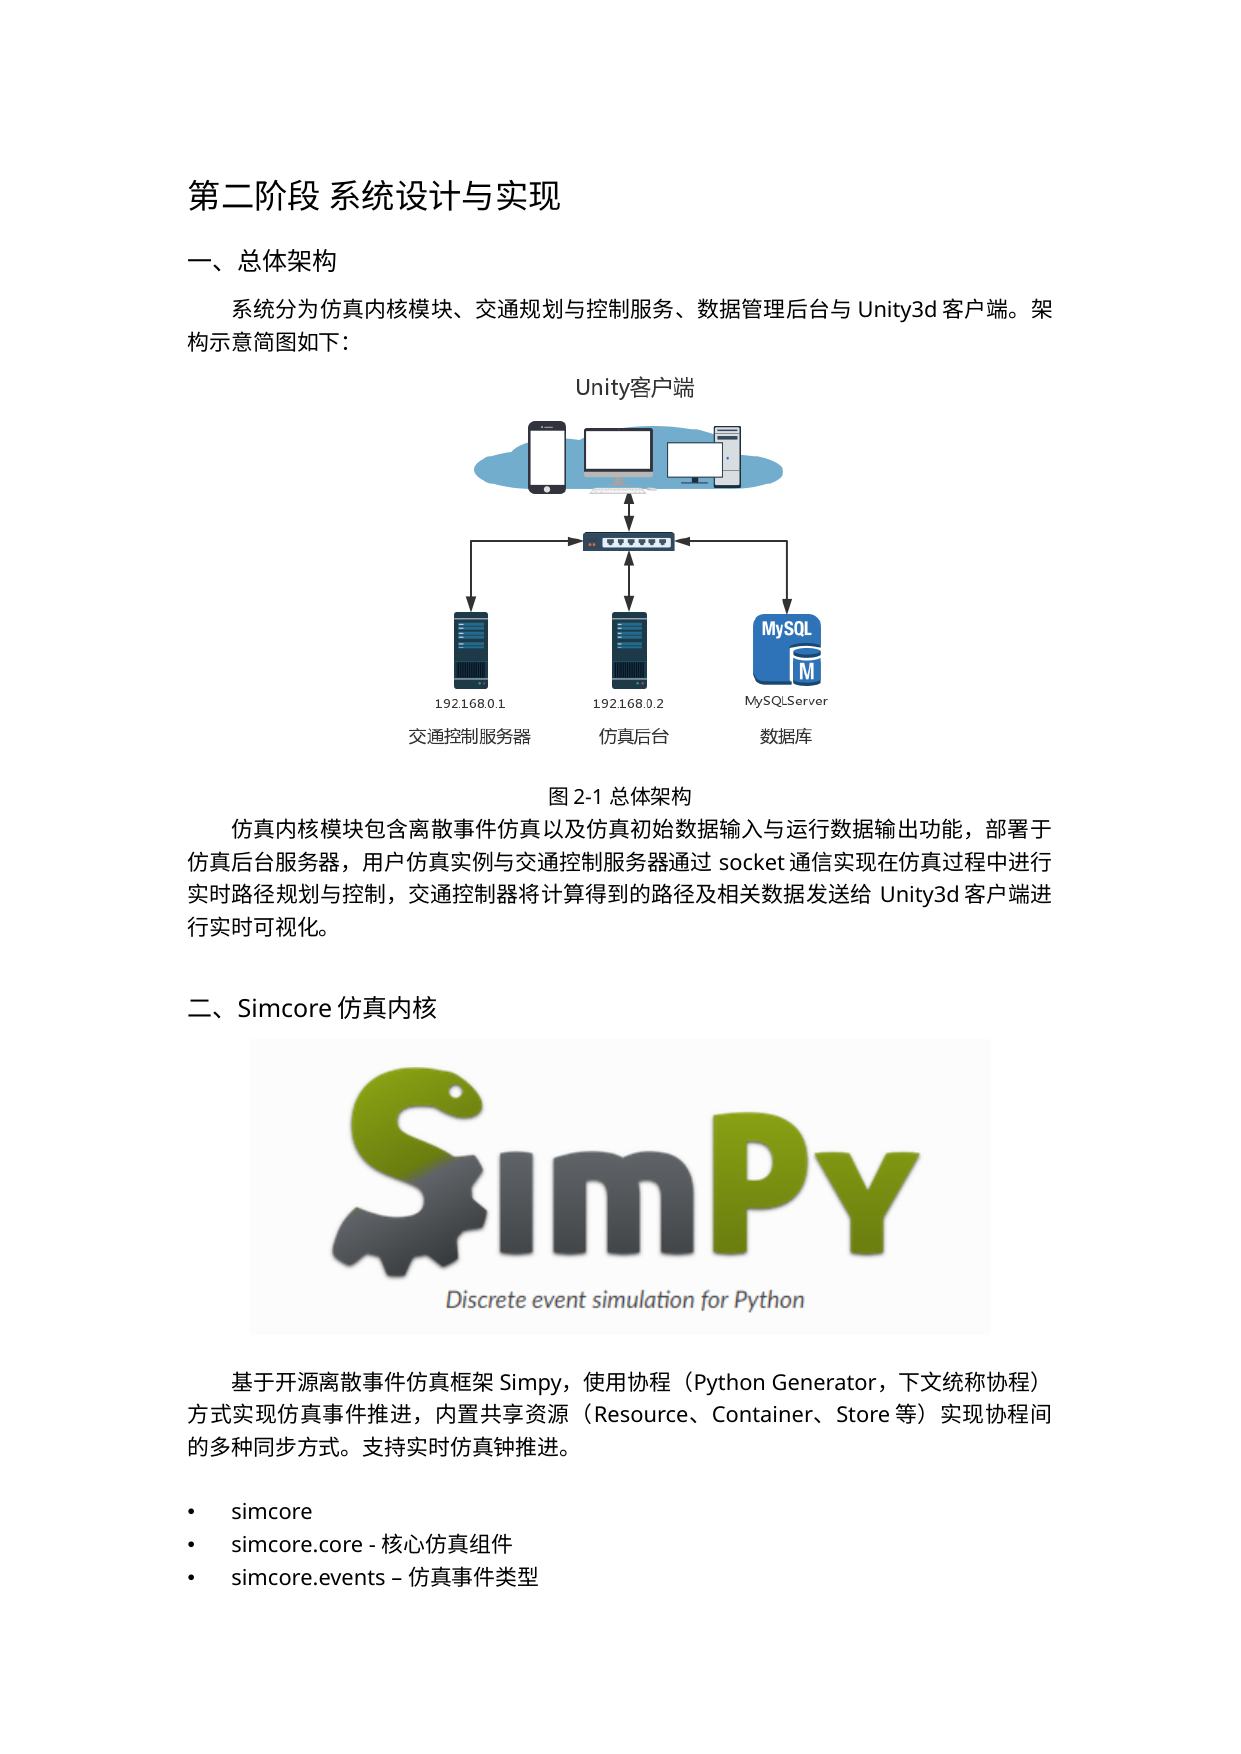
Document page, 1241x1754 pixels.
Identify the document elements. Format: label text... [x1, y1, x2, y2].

list simcore [187, 1494, 1053, 1527]
list simcore.events – 仿真事件类型 [187, 1559, 1053, 1592]
picture [249, 1039, 991, 1335]
text 基于开源离散事件仿真框架Simpy，使用协程（Python Generator，下文统称协程）方式实现仿真事件推进，内置共享资源（Resource、Container、Store等）实现协程间的多种同步方式。支持实时仿真钟推进。 [187, 1364, 1053, 1462]
text 系统分为仿真内核模块、交通规划与控制服务、数据管理后台与Unity3d客户端。架构示意简图如下： [187, 292, 1053, 357]
text 一、总体架构 [187, 227, 1053, 292]
text 仿真内核模块包含离散事件仿真以及仿真初始数据输入与运行数据输出功能，部署于仿真后台服务器，用户仿真实例与交通控制服务器通过socket通信实现在仿真过程中进行实时路径规划与控制，交通控制器将计算得到的路径及相关数据发送给Unity3d客户端进行实时可视化。 [187, 812, 1053, 942]
picture [349, 357, 891, 764]
text 第二阶段 系统设计与实现 [187, 162, 1053, 227]
text 二、Simcore仿真内核 [187, 974, 1053, 1039]
text 图2-1 总体架构 [187, 779, 1053, 812]
list simcore.core - 核心仿真组件 [187, 1527, 1053, 1559]
